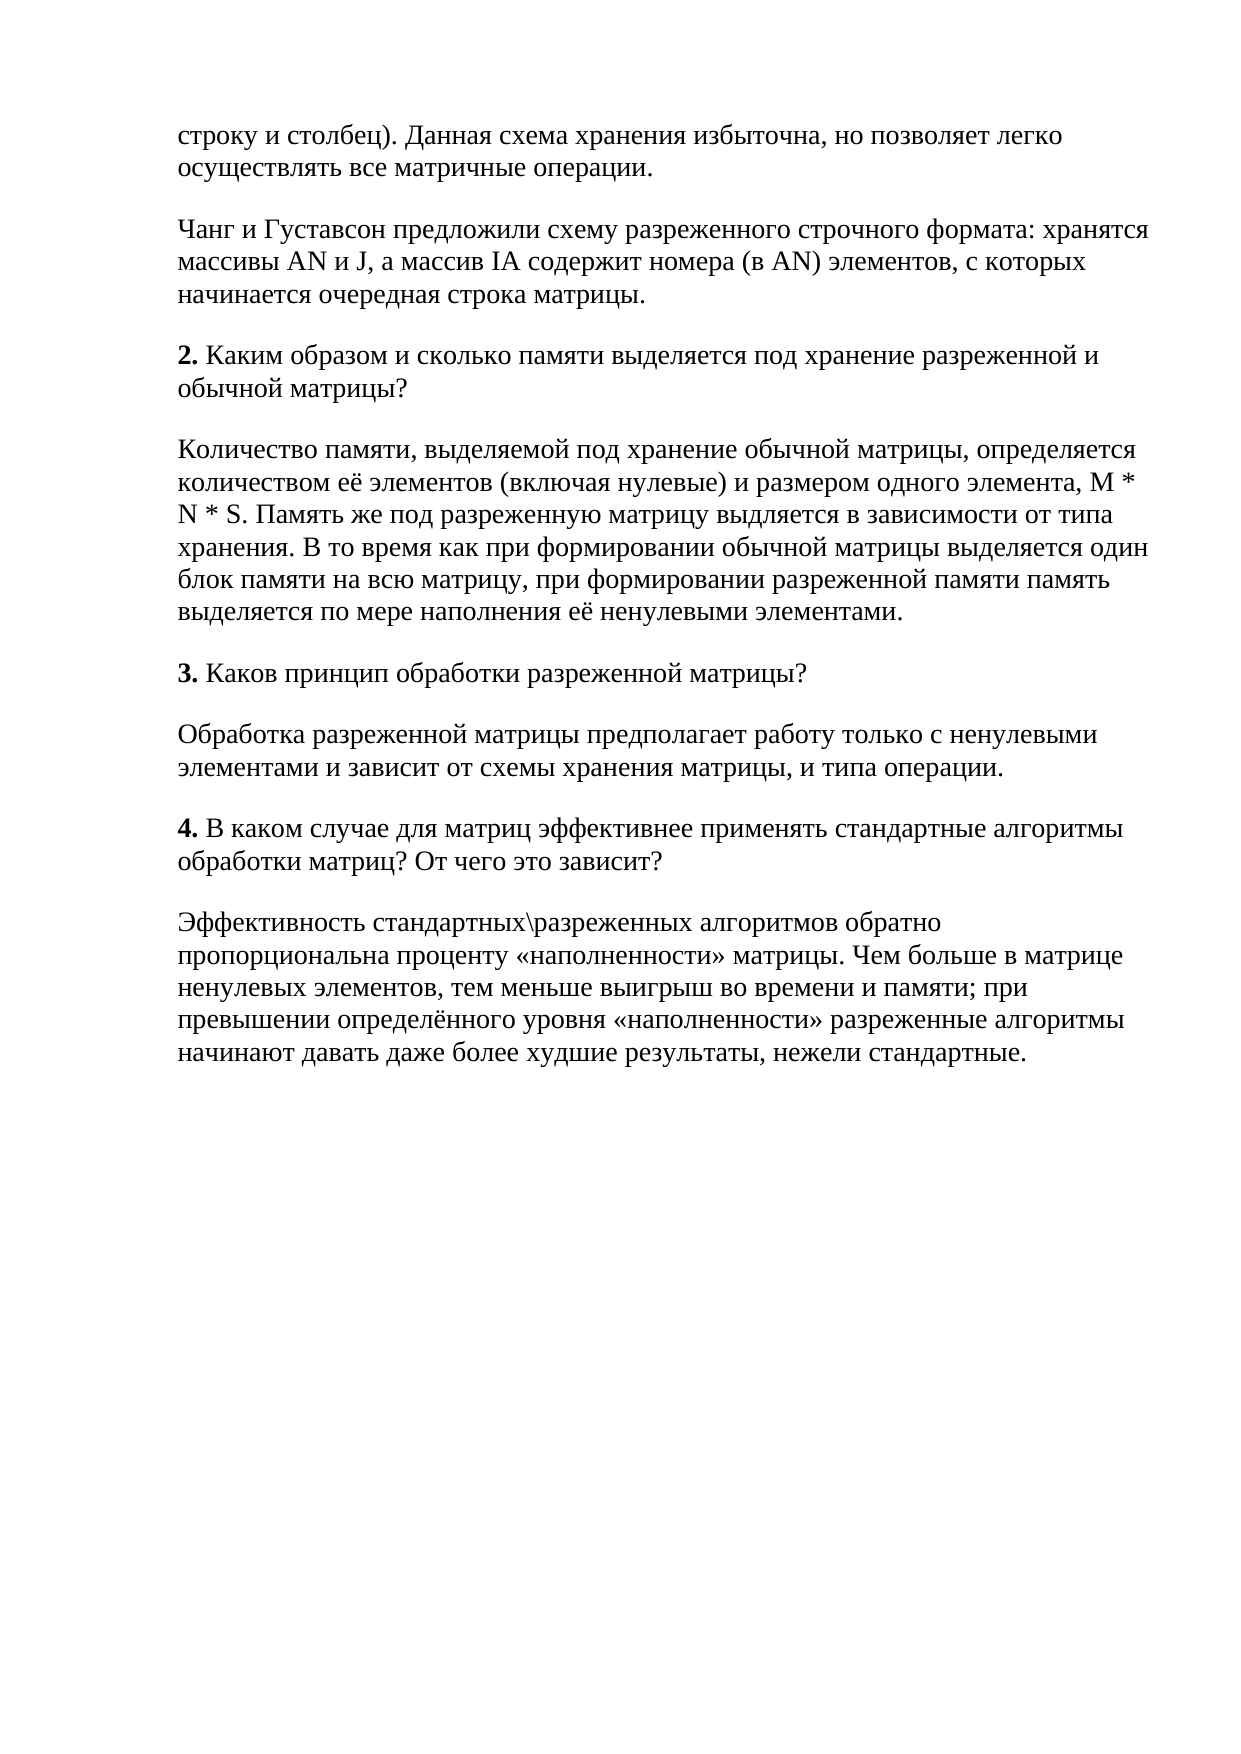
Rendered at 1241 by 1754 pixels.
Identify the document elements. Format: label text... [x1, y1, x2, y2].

text Количество памяти, выделяемой под хранение обычной матрицы, определяется количеством её элементов (включая нулевые) и размером одного элемента, M * N * S. Память же под разреженную матрицу выдляется в зависимости от типа хранения. В то время как при формировании обычной матрицы выделяется один блок памяти на всю матрицу, при формировании разреженной памяти память выделяется по мере наполнения её ненулевыми элементами. [177, 432, 1152, 627]
text Чанг и Густавсон предложили схему разреженного строчного формата: хранятся массивы AN и J, а массив IA содержит номера (в AN) элементов, с которых начинается очередная строка матрицы. [177, 212, 1152, 309]
text 2. Каким образом и сколько памяти выделяется под хранение разреженной и обычной матрицы? [177, 338, 1152, 403]
text Эффективность стандартных\разреженных алгоритмов обратно пропорциональна проценту «наполненности» матрицы. Чем больше в матрице ненулевых элементов, тем меньше выигрыш во времени и памяти; при превышении определённого уровня «наполненности» разреженные алгоритмы начинают давать даже более худшие результаты, нежели стандартные. [177, 905, 1152, 1067]
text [177, 118, 1152, 183]
text 3. Каков принцип обработки разреженной матрицы? [177, 656, 1152, 688]
text 4. В каком случае для матриц эффективнее применять стандартные алгоритмы обработки матриц? От чего это зависит? [177, 811, 1152, 876]
text Обработка разреженной матрицы предполагает работу только с ненулевыми элементами и зависит от схемы хранения матрицы, и типа операции. [177, 717, 1152, 782]
